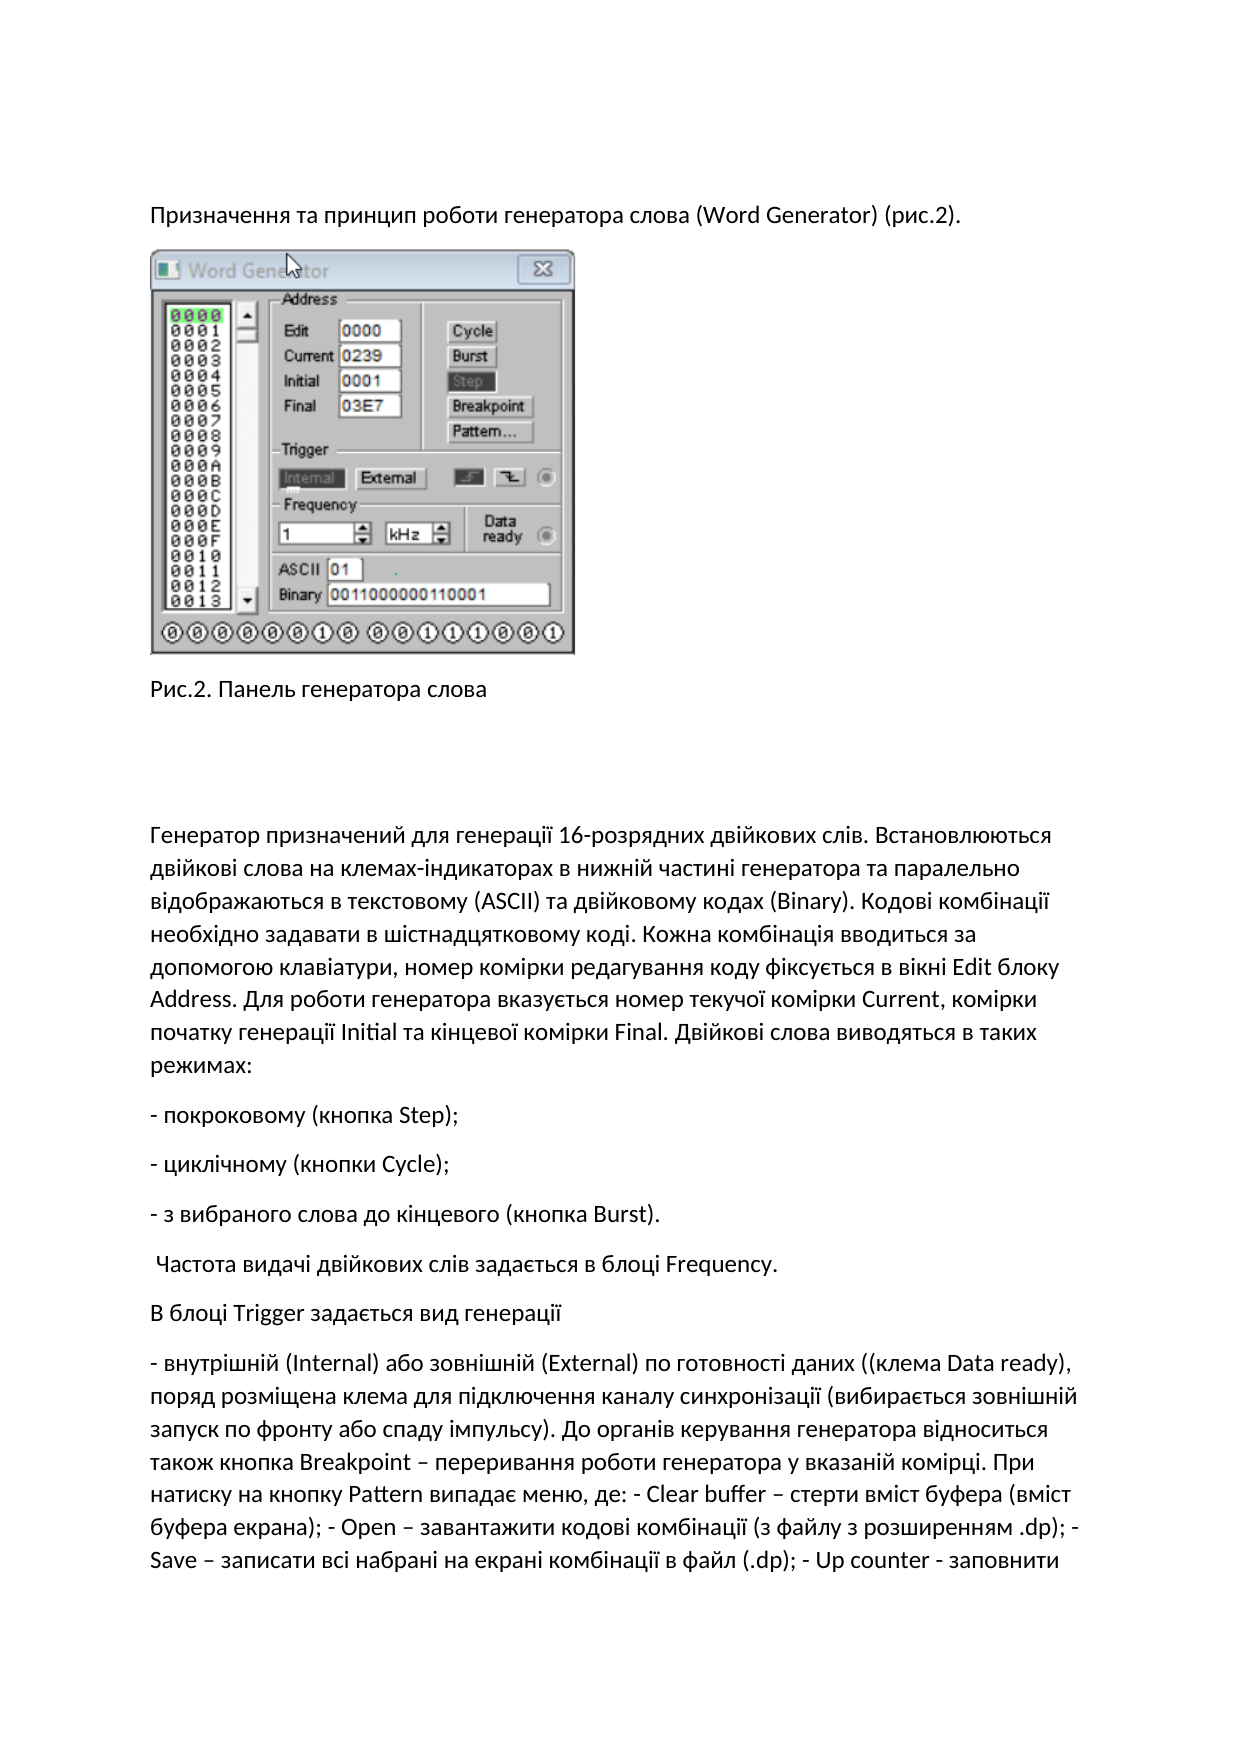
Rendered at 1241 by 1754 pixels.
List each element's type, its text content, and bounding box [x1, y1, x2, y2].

text - циклічному (кнопки Cycle); [150, 1149, 1090, 1179]
text Генератор призначений для генерації 16-розрядних двійкових слів. Встановлюються двійкові слова на клемах-індикаторах в нижній частині генератора та паралельно відображаються в текстовому (ASCII) та двійковому кодах (Binary). Кодові комбінації необхідно задавати в шістнадцятковому коді. Кожна комбінація вводиться за допомогою клавіатури, номер комірки редагування коду фіксується в вікні Edit блоку Address. Для роботи генератора вказується номер текучої комірки Current, комірки початку генерації Initial та кінцевої комірки Final. Двійкові слова виводяться в таких режимах: [150, 819, 1090, 1080]
picture [150, 249, 575, 655]
text Частота видачі двійкових слів задається в блоці Frequency. [150, 1248, 1090, 1278]
text Рис.2. Панель генератора слова [150, 673, 1090, 703]
text - покроковому (кнопка Step); [150, 1099, 1090, 1129]
text - з вибраного слова до кінцевого (кнопка Burst). [150, 1198, 1090, 1229]
text Призначення та принцип роботи генератора слова (Word Generator) (рис.2). [150, 199, 1090, 230]
text В блоці Trigger задається вид генерації [150, 1297, 1090, 1328]
